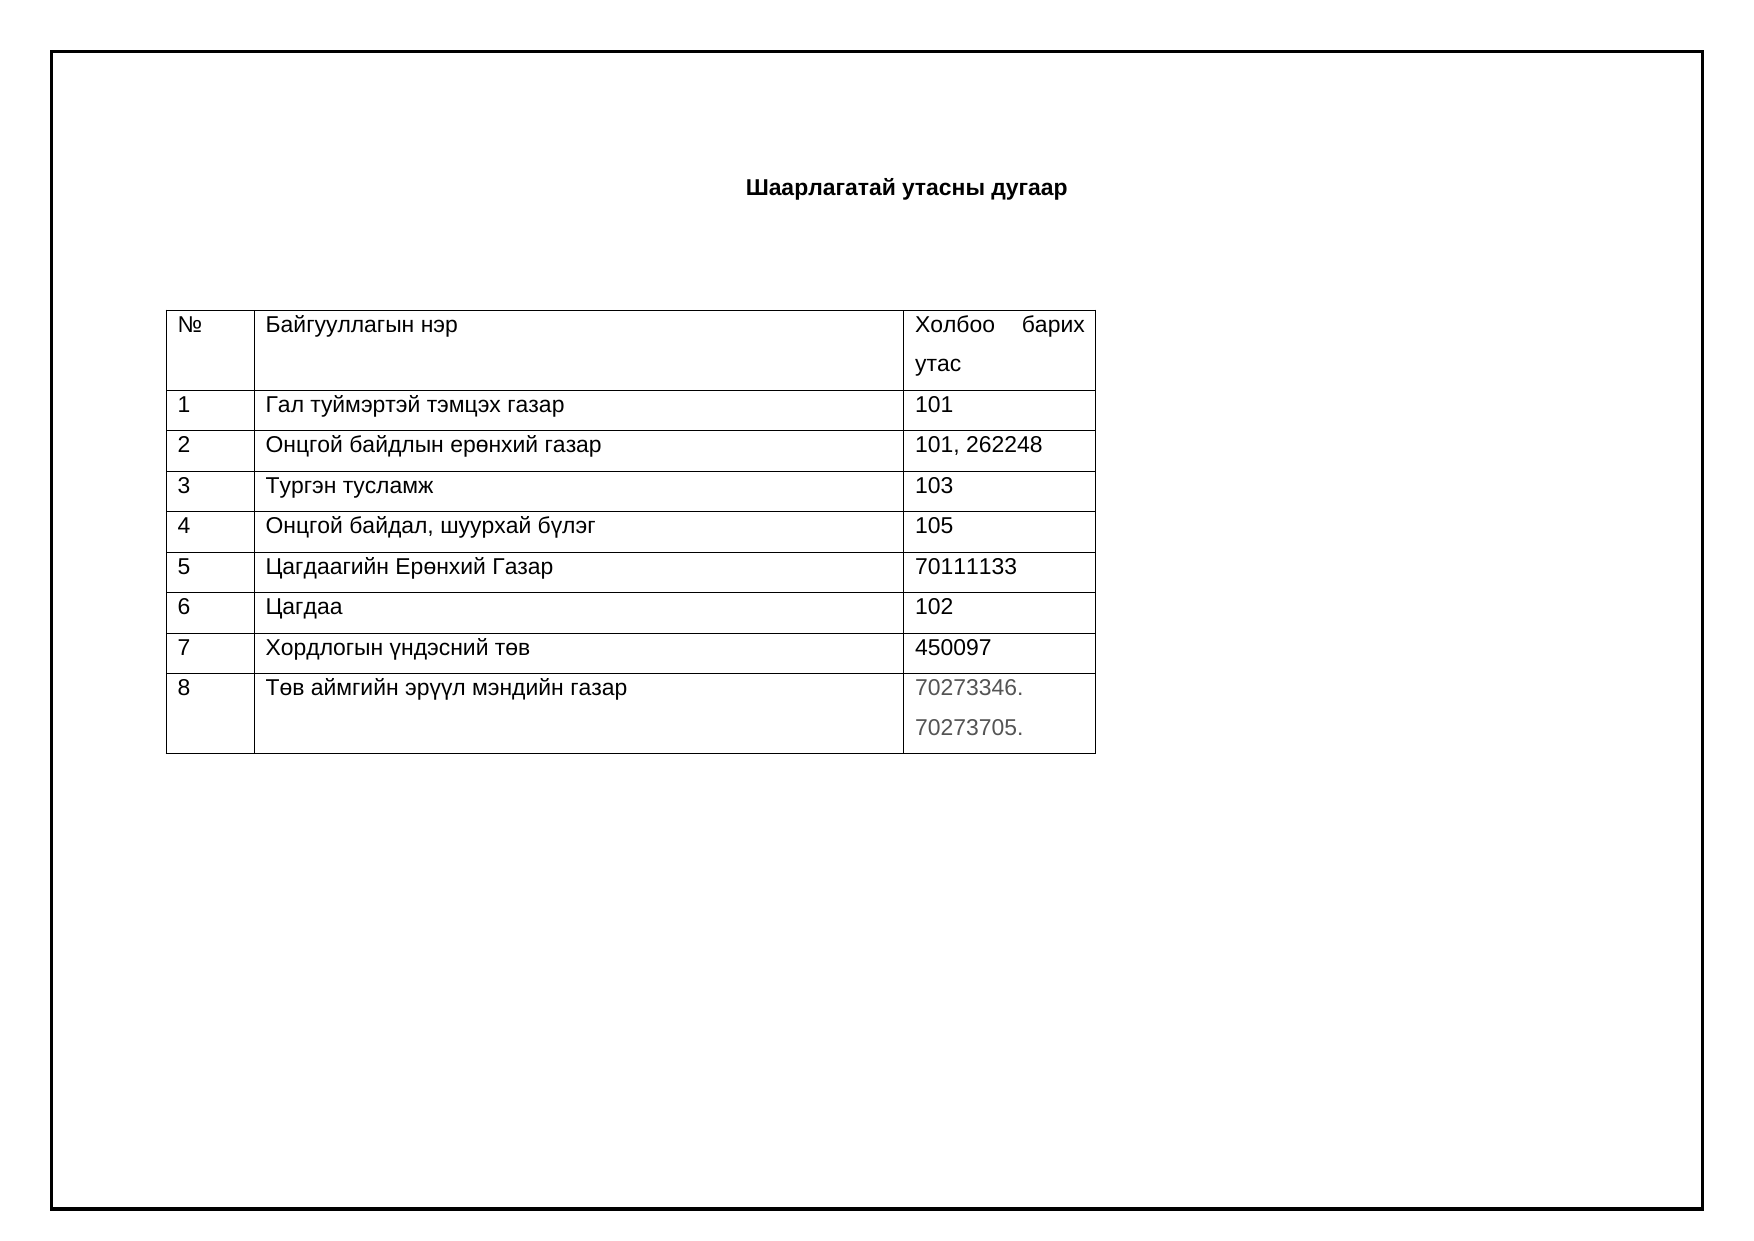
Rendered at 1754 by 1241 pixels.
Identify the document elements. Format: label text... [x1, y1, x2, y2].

table_cell 101, 262248 [904, 431, 1095, 471]
table_cell 6 [167, 593, 254, 633]
table_cell 1 [167, 391, 254, 430]
table_cell 70273346. 70273705. [904, 674, 1095, 753]
table_cell Онцгой байдал, шуурхай бүлэг [255, 512, 903, 552]
table_cell 103 [904, 472, 1095, 511]
table_header № [167, 311, 254, 389]
table_cell Төв аймгийн эрүүл мэндийн газар [255, 674, 903, 753]
table_cell 5 [167, 553, 254, 592]
table_cell 4 [167, 512, 254, 552]
table_cell Онцгой байдлын ерөнхий газар [255, 431, 903, 471]
table_cell 2 [167, 431, 254, 471]
table_cell Тургэн тусламж [255, 472, 903, 511]
table_header Байгууллагын нэр [255, 311, 903, 389]
table_cell 102 [904, 593, 1095, 633]
table_cell 101 [904, 391, 1095, 430]
table_cell 7 [167, 634, 254, 673]
table_cell Хордлогын үндэсний төв [255, 634, 903, 673]
table_cell Гал туймэртэй тэмцэх газар [255, 391, 903, 430]
text Шаарлагатай утасны дугаар [177, 174, 1636, 201]
table_cell Цагдаа [255, 593, 903, 633]
table_cell 8 [167, 674, 254, 753]
table_cell 450097 [904, 634, 1095, 673]
table_cell Цагдаагийн Ерөнхий Газар [255, 553, 903, 592]
table_header Холбоо барих утас [904, 311, 1095, 389]
table_cell 105 [904, 512, 1095, 552]
table_cell 3 [167, 472, 254, 511]
table_cell 70111133 [904, 553, 1095, 592]
